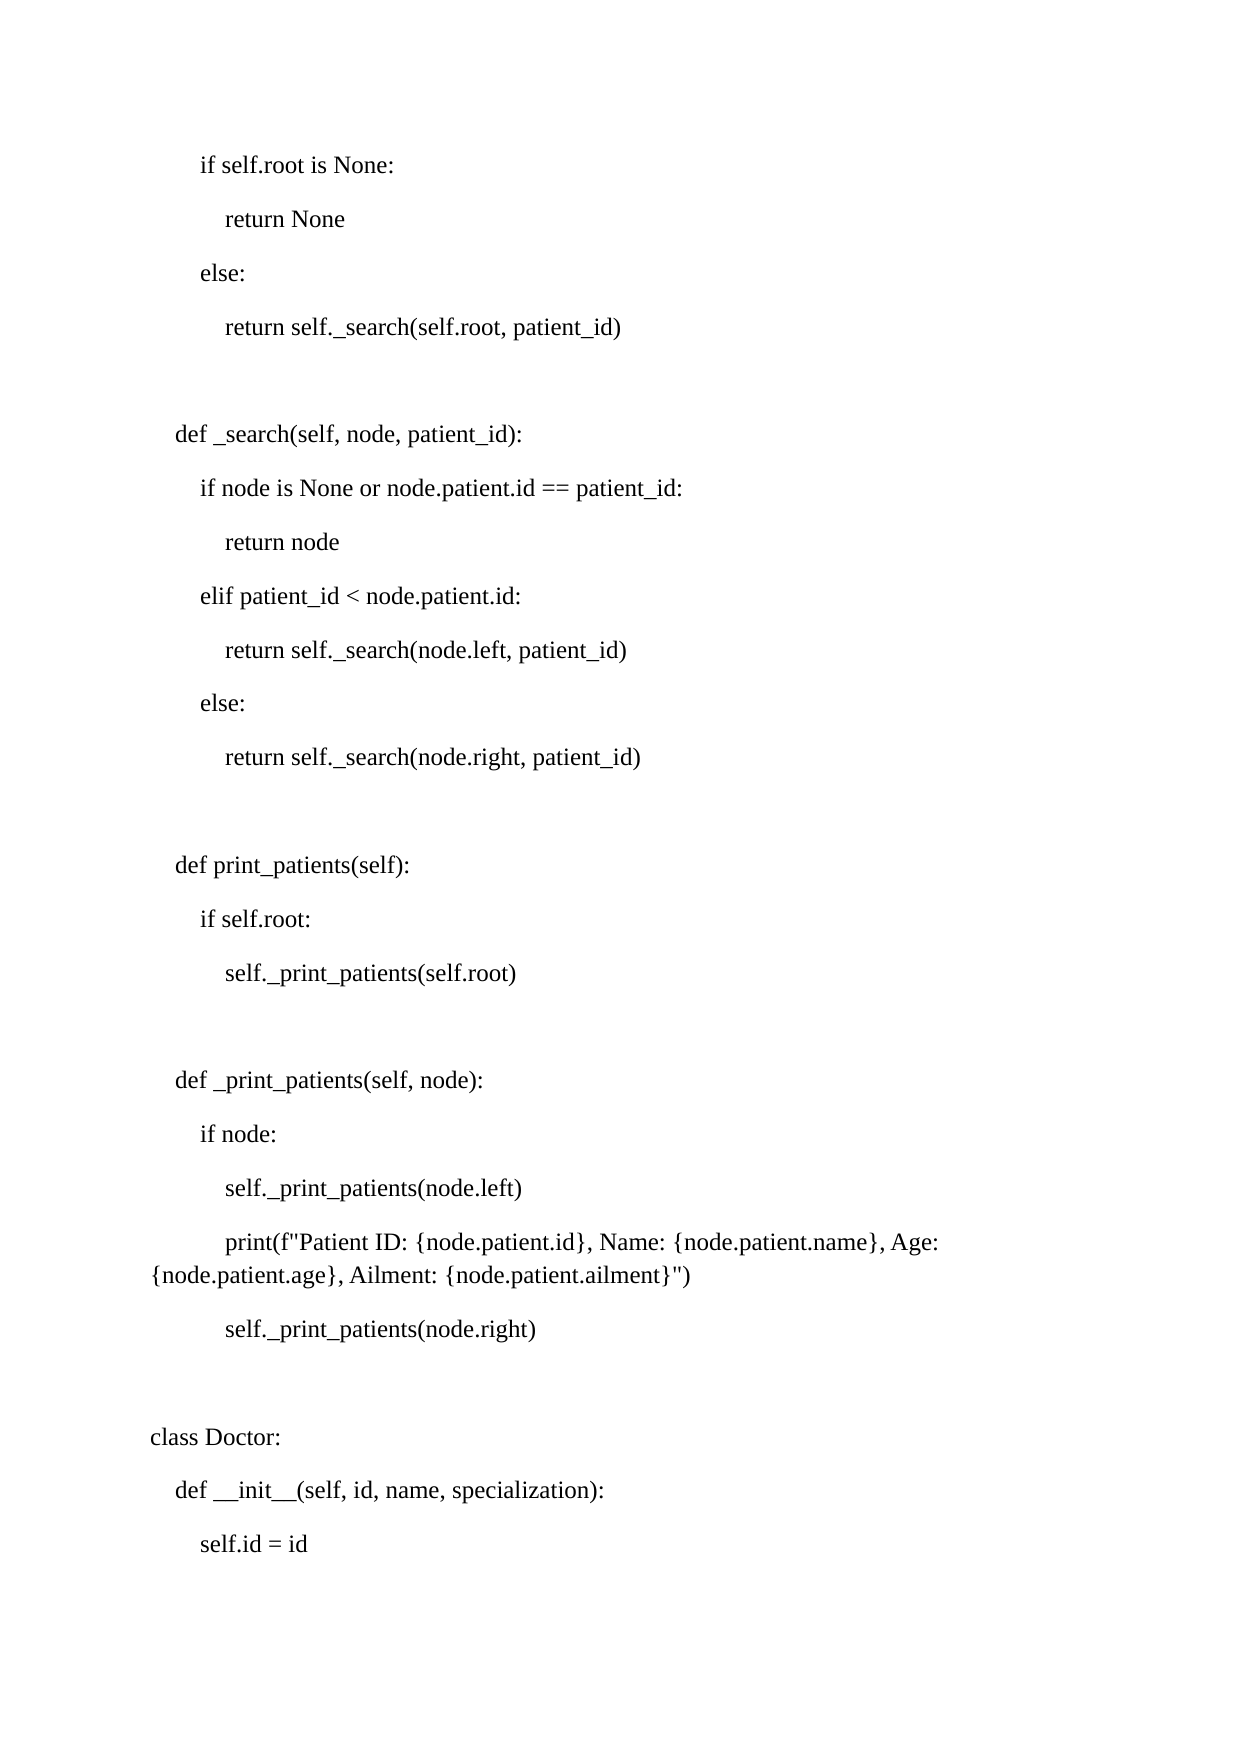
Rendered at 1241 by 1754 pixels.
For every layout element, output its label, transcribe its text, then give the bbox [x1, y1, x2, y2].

text return self._search(node.right, patient_id) [150, 742, 1090, 771]
text return self._search(self.root, patient_id) [150, 312, 1090, 340]
text if self.root is None: [150, 150, 1090, 179]
text return self._search(node.left, patient_id) [150, 635, 1090, 663]
text if node is None or node.patient.id == patient_id: [150, 473, 1090, 502]
text self._print_patients(node.right) [150, 1314, 1090, 1343]
text if node: [150, 1119, 1090, 1148]
text self._print_patients(node.left) [150, 1173, 1090, 1202]
text return node [150, 527, 1090, 556]
text elif patient_id < node.patient.id: [150, 581, 1090, 609]
text else: [150, 258, 1090, 286]
text else: [150, 688, 1090, 717]
text def print_patients(self): [150, 850, 1090, 879]
text def __init__(self, id, name, specialization): [150, 1476, 1090, 1504]
text self._print_patients(self.root) [150, 958, 1090, 987]
text class Doctor: [150, 1422, 1090, 1450]
text print(f"Patient ID: {node.patient.id}, Name: {node.patient.name}, Age: {node.patient.age}, Ailment: {node.patient.ailment}") [150, 1227, 1090, 1289]
text self.id = id [150, 1529, 1090, 1558]
text return None [150, 204, 1090, 233]
text if self.root: [150, 904, 1090, 933]
text def _print_patients(self, node): [150, 1066, 1090, 1094]
text def _search(self, node, patient_id): [150, 419, 1090, 448]
